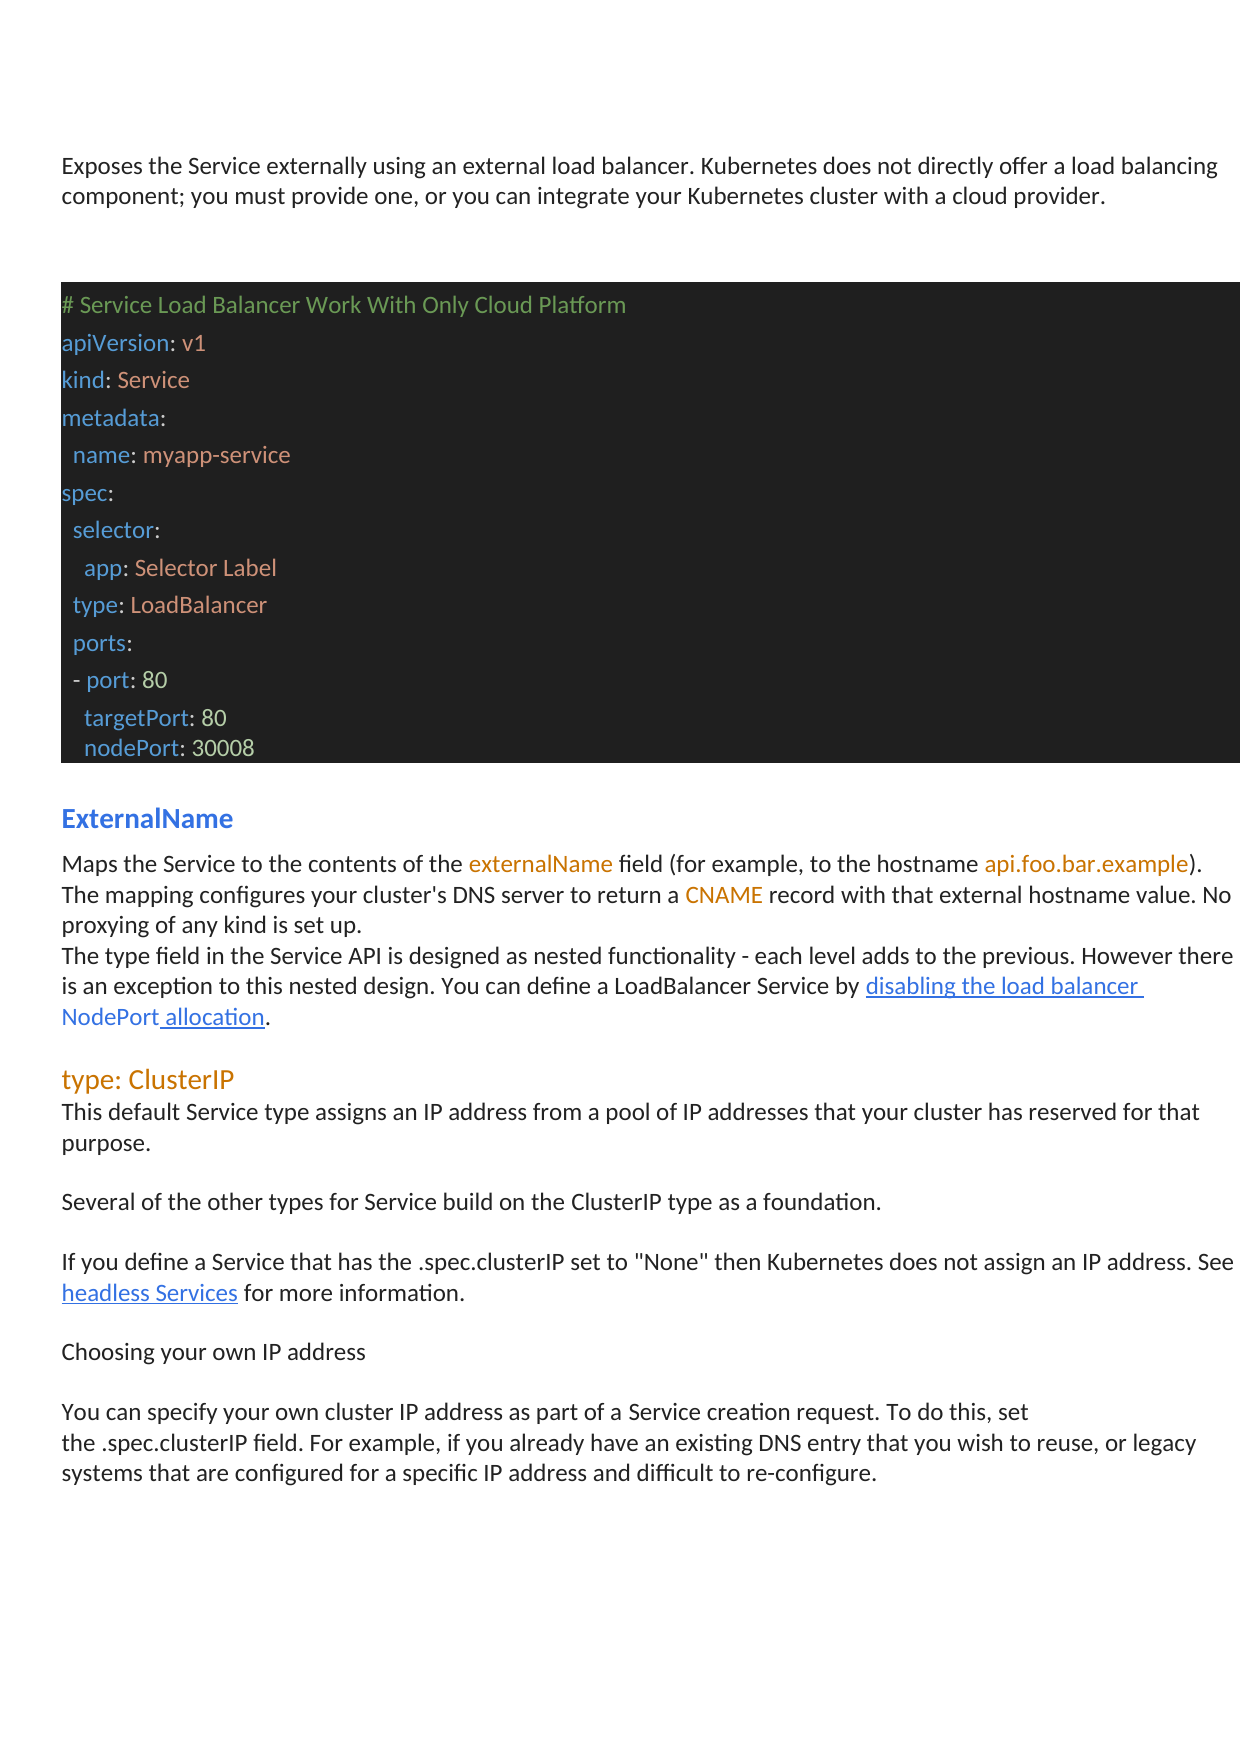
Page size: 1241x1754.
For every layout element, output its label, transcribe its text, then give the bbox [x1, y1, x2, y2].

text ports: [61, 620, 1240, 657]
text apiVersion: v1 [61, 320, 1240, 357]
text kind: Service [61, 357, 1240, 395]
text app: Selector Label [61, 545, 1240, 582]
text spec: [61, 470, 1240, 507]
text You can specify your own cluster IP address as part of a Service creation request. To do this, set the .spec.clusterIP field. For example, if you already have an existing DNS entry that you wish to reuse, or legacy systems that are configured for a specific IP address and difficult to re-configure. [61, 1396, 1240, 1488]
text Choosing your own IP address [61, 1336, 1240, 1367]
text type: ClusterIP [61, 1061, 1240, 1096]
text Exposes the Service externally using an external load balancer. Kubernetes does not directly offer a load balancing component; you must provide one, or you can integrate your Kubernetes cluster with a cloud provider. [61, 150, 1240, 211]
text type: LoadBalancer [61, 582, 1240, 620]
text This default Service type assigns an IP address from a pool of IP addresses that your cluster has reserved for that purpose. [61, 1096, 1240, 1157]
text ExternalName [61, 800, 1240, 836]
text selector: [61, 507, 1240, 545]
text metadata: [61, 395, 1240, 432]
text If you define a Service that has the .spec.clusterIP set to "None" then Kubernetes does not assign an IP address. See headless Services for more information. [61, 1246, 1240, 1307]
text Maps the Service to the contents of the externalName field (for example, to the hostname api.foo.bar.example). The mapping configures your cluster's DNS server to return a CNAME record with that external hostname value. No proxying of any kind is set up. [61, 848, 1240, 940]
text name: myapp-service [61, 432, 1240, 470]
text # Service Load Balancer Work With Only Cloud Platform [61, 282, 1240, 320]
text The type field in the Service API is designed as nested functionality - each level adds to the previous. However there is an exception to this nested design. You can define a LoadBalancer Service by disabling the load balancer NodePort allocation. [61, 940, 1240, 1032]
text - port: 80 [61, 657, 1240, 695]
text Several of the other types for Service build on the ClusterIP type as a foundation. [61, 1187, 1240, 1217]
text nodePort: 30008 [61, 732, 1240, 763]
text targetPort: 80 [61, 695, 1240, 732]
